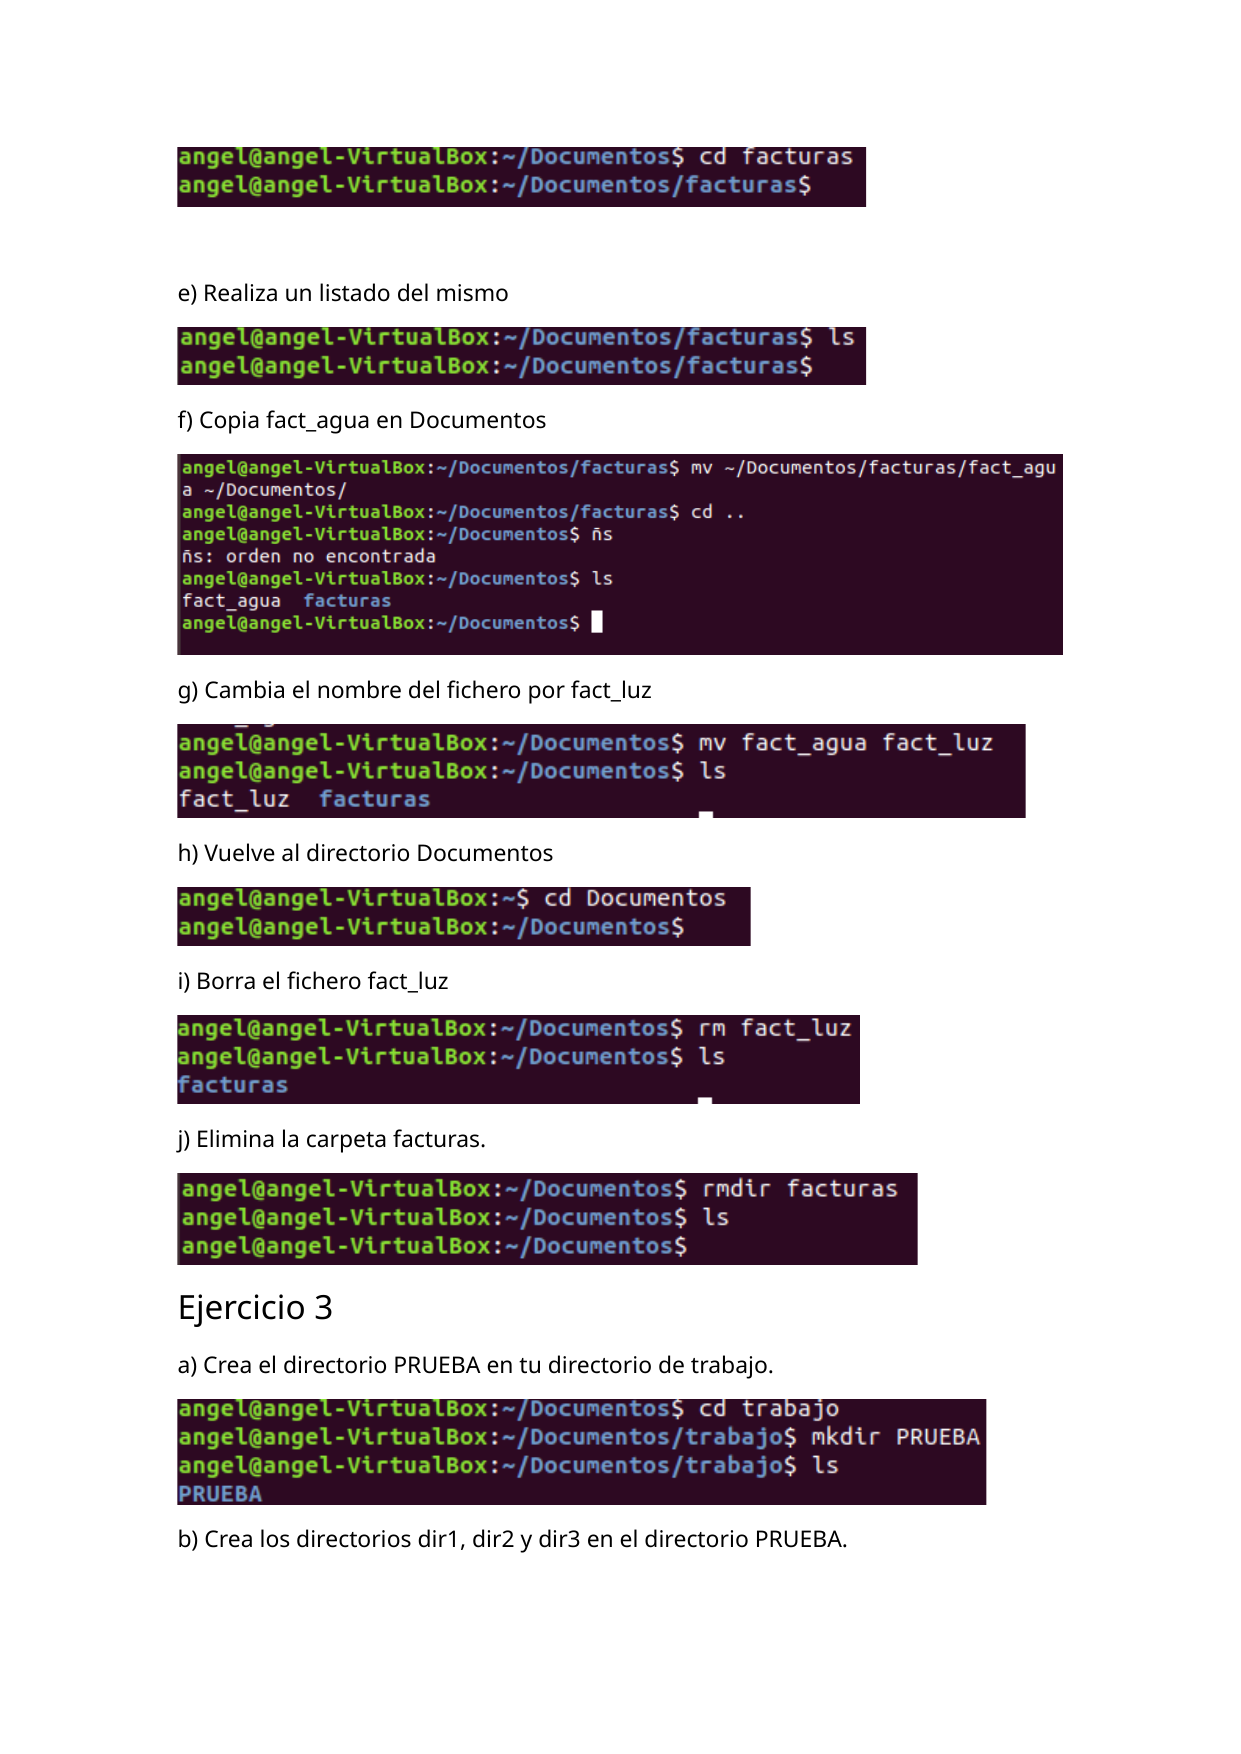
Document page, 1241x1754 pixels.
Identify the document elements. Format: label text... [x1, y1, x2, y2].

text a) Crea el directorio PRUEBA en tu directorio de trabajo. [177, 1349, 1063, 1380]
text f) Copia fact_agua en Documentos [177, 404, 1063, 435]
text j) Elimina la carpeta facturas. [177, 1123, 1063, 1154]
picture [177, 454, 1063, 655]
picture [177, 327, 867, 385]
picture [177, 147, 867, 207]
text h) Vuelve al directorio Documentos [177, 837, 1063, 868]
picture [177, 1399, 987, 1505]
text b) Crea los directorios dir1, dir2 y dir3 en el directorio PRUEBA. [177, 1523, 1063, 1554]
text g) Cambia el nombre del fichero por fact_luz [177, 674, 1063, 705]
picture [177, 887, 751, 946]
text Ejercicio 3 [177, 1283, 1063, 1329]
text e) Realiza un listado del mismo [177, 277, 1063, 308]
picture [177, 1015, 860, 1104]
text i) Borra el fichero fact_luz [177, 964, 1063, 996]
picture [177, 724, 1026, 818]
picture [177, 1173, 918, 1265]
